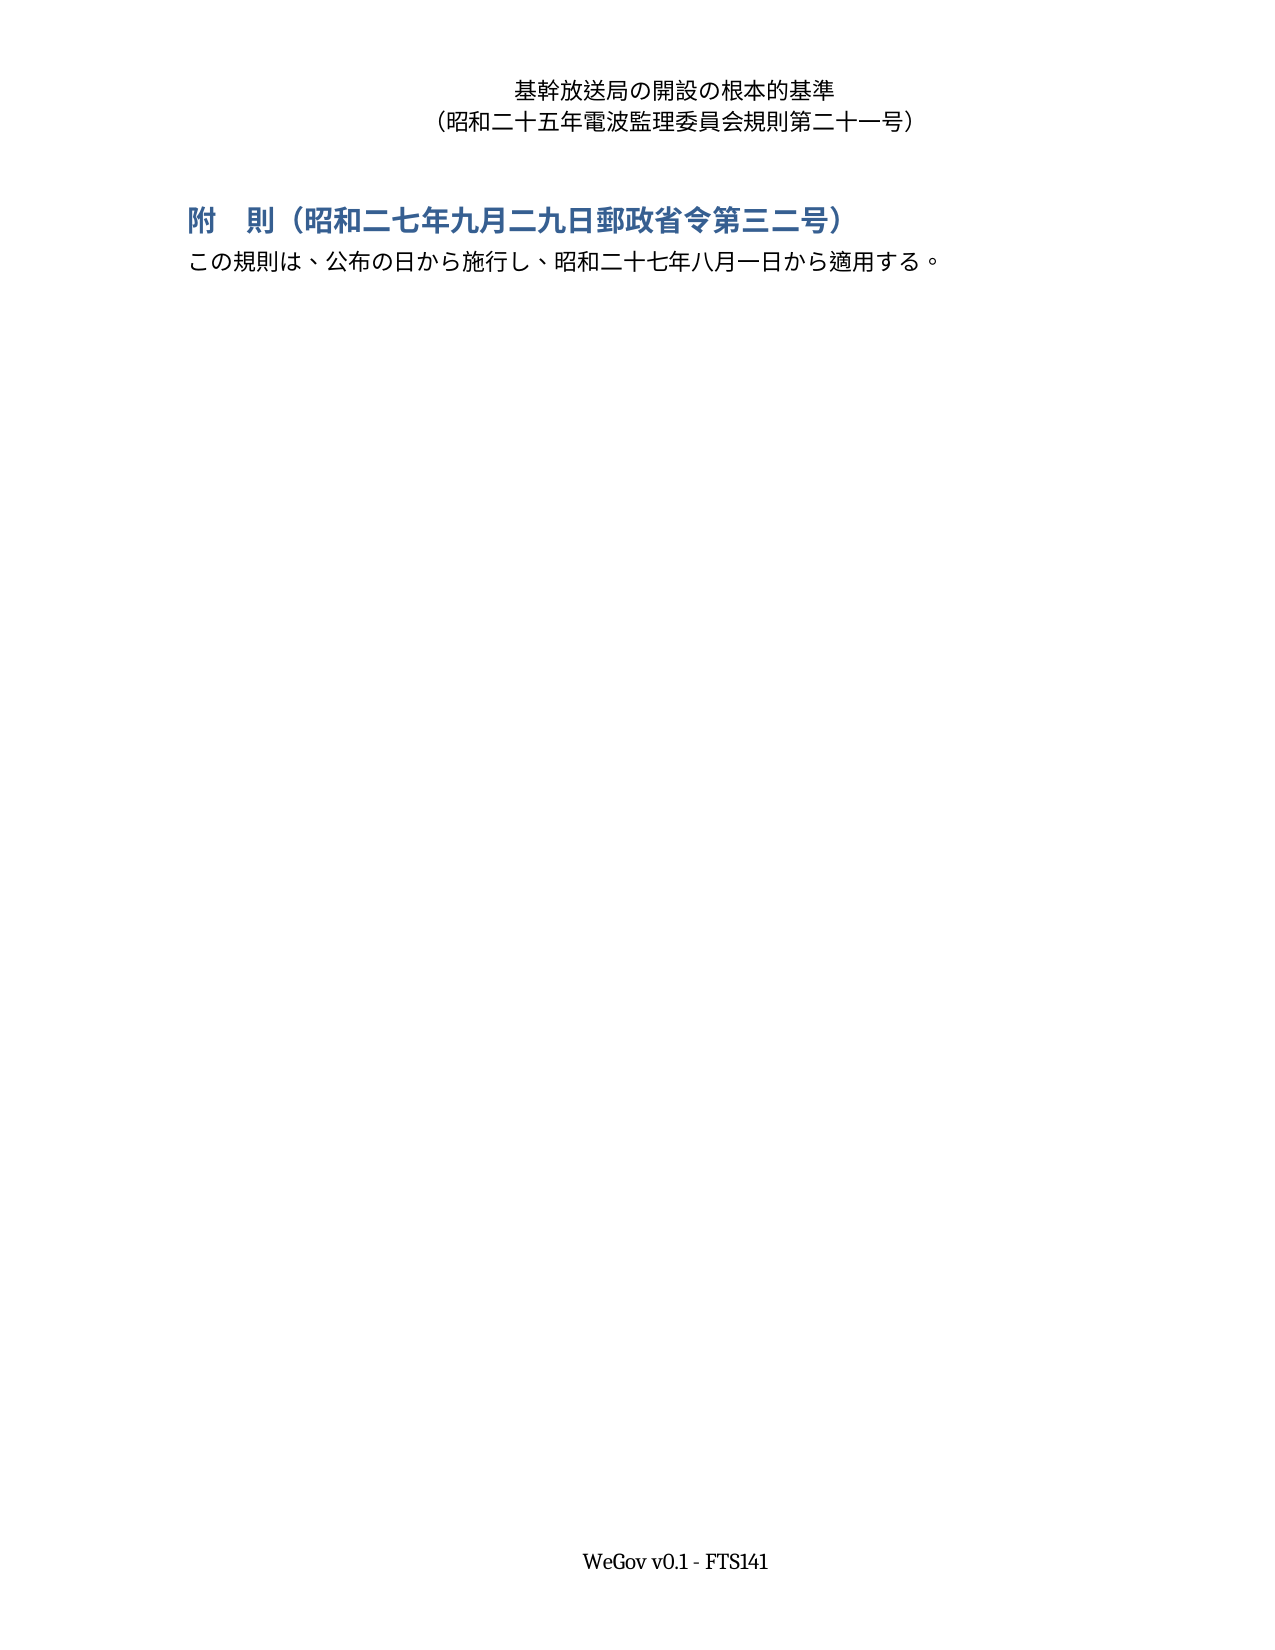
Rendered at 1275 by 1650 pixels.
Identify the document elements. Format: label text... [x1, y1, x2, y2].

subtitle 附 則（昭和二七年九月二九日郵政省令第三二号） [187, 200, 1087, 240]
text この規則は、公布の日から施行し、昭和二十七年八月一日から適用する。 [187, 246, 1087, 277]
